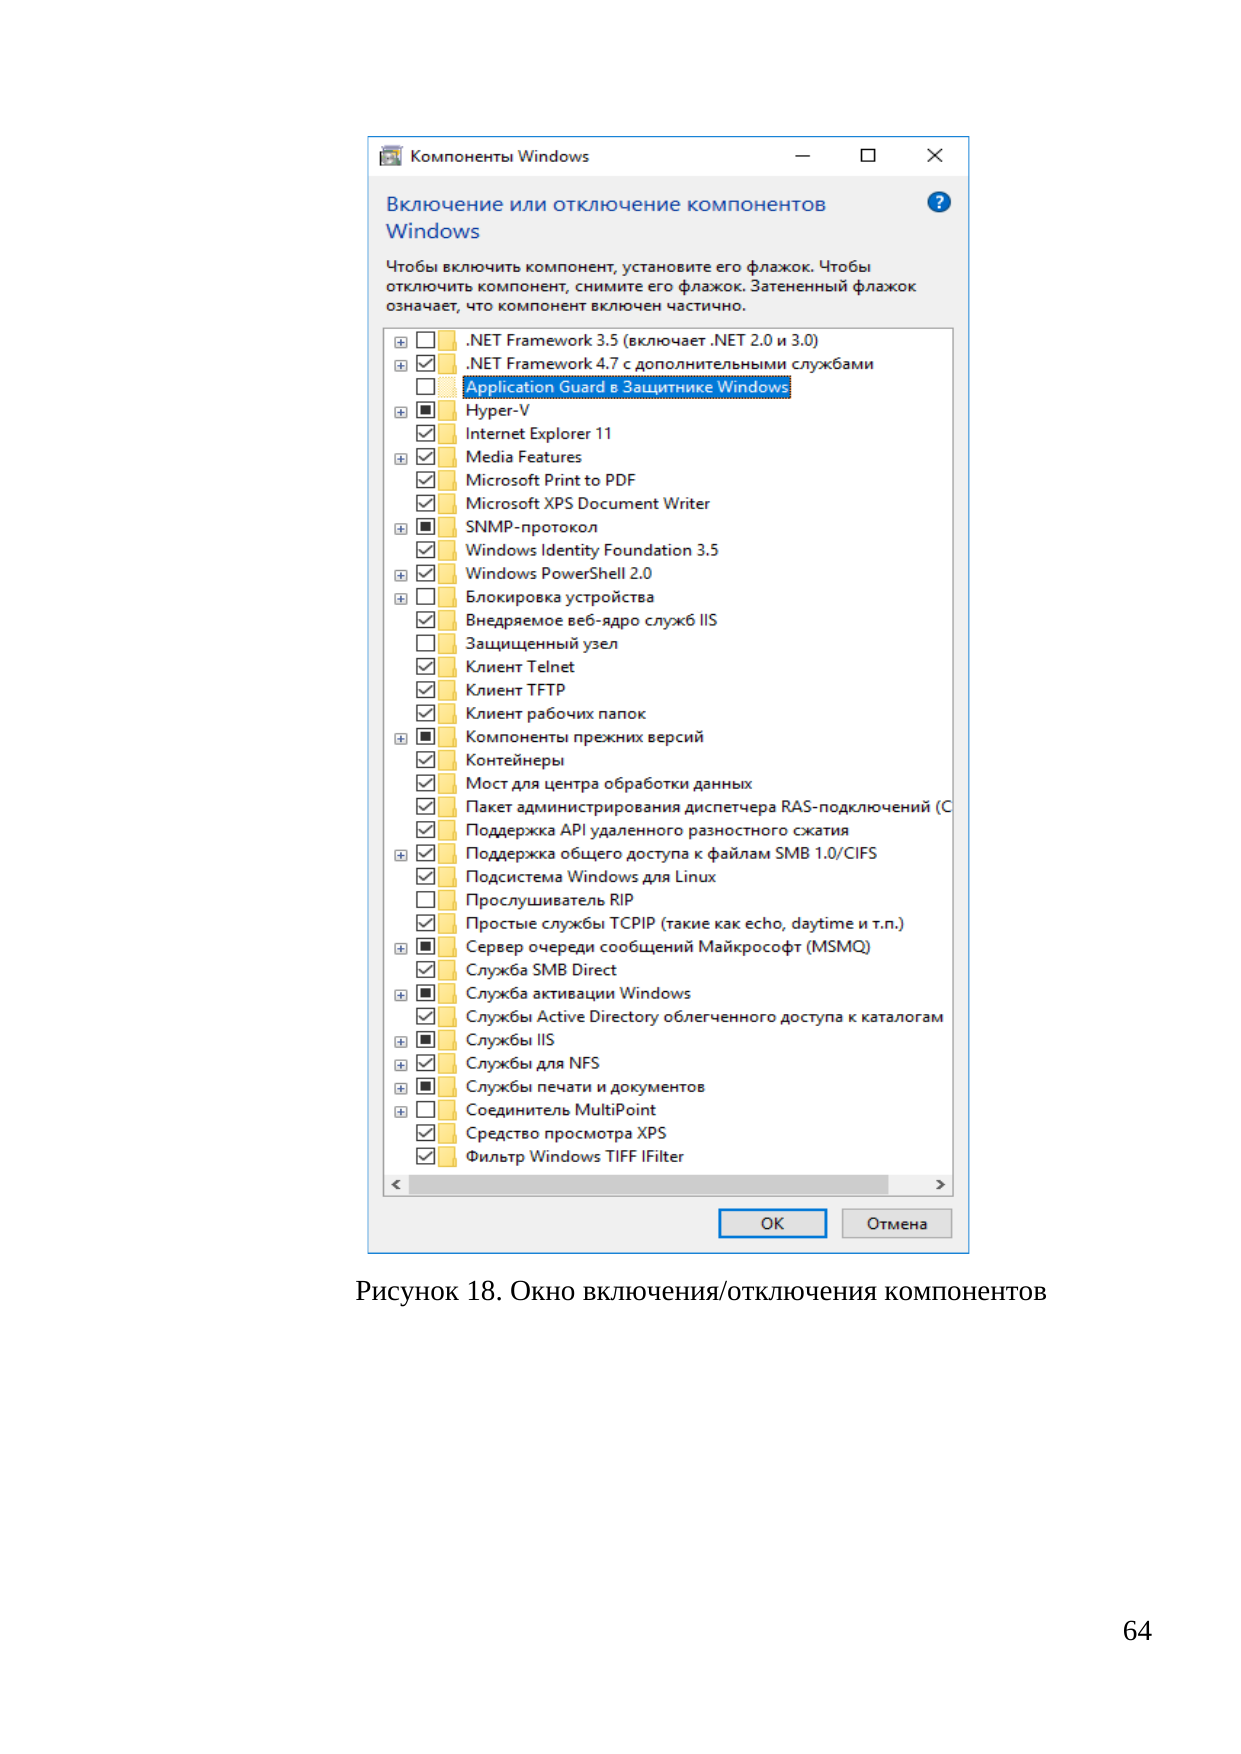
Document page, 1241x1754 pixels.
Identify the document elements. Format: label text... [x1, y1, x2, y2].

picture [367, 136, 970, 1254]
